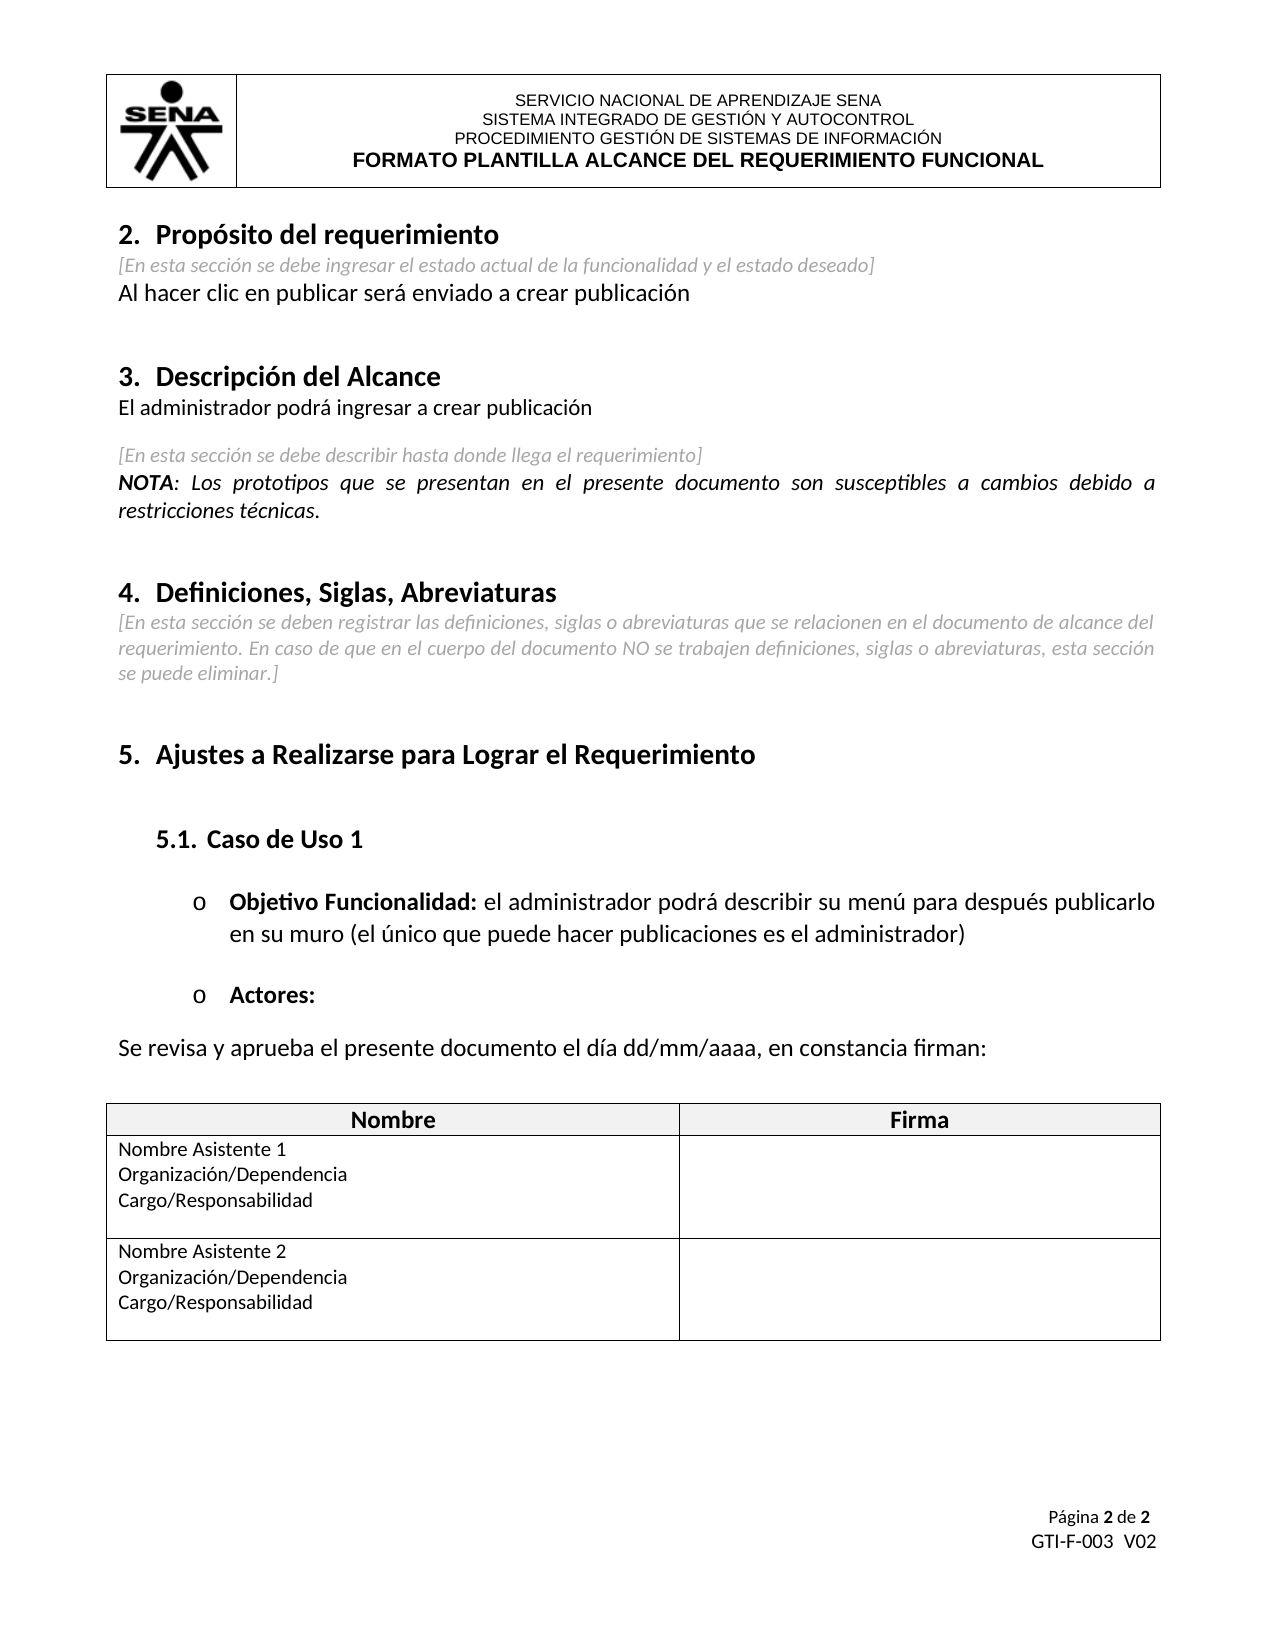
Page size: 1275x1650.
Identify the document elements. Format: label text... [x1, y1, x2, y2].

table_cell [680, 1136, 1160, 1238]
text [En esta sección se deben registrar las definiciones, siglas o abreviaturas que se relacionen en el documento de alcance del requerimiento. En caso de que en el cuerpo del documento NO se trabajen definiciones, siglas o abreviaturas, esta sección se puede eliminar.] [118, 609, 1157, 686]
subtitle Definiciones, Siglas, Abreviaturas [118, 574, 1157, 609]
table_cell Nombre Asistente 2 Organización/Dependencia Cargo/Responsabilidad [107, 1239, 679, 1340]
subtitle Ajustes a Realizarse para Lograr el Requerimiento [118, 736, 1157, 771]
table_header Firma [680, 1104, 1160, 1135]
text Se revisa y aprueba el presente documento el día dd/mm/aaaa, en constancia firman: [118, 1032, 1157, 1062]
list Objetivo Funcionalidad: el administrador podrá describir su menú para después publicarlo en su muro (el único que puede hacer publicaciones es el administrador) [192, 886, 1157, 948]
subtitle Propósito del requerimiento [118, 216, 1157, 252]
text [En esta sección se debe describir hasta donde llega el requerimiento] [118, 442, 1157, 468]
text El administrador podrá ingresar a crear publicación [118, 393, 1157, 422]
text Al hacer clic en publicar será enviado a crear publicación [118, 277, 1157, 308]
table_header Nombre [107, 1104, 679, 1135]
text [En esta sección se debe ingresar el estado actual de la funcionalidad y el estado deseado] [118, 252, 1157, 277]
subtitle Descripción del Alcance [118, 358, 1157, 393]
list Actores: [192, 979, 1157, 1011]
picture [118, 77, 225, 185]
table_cell [680, 1239, 1160, 1340]
text NOTA: Los prototipos que se presentan en el presente documento son susceptibles a cambios debido a restricciones técnicas. [118, 468, 1157, 524]
table_cell Nombre Asistente 1 Organización/Dependencia Cargo/Responsabilidad [107, 1136, 679, 1238]
subtitle Caso de Uso 1 [156, 823, 1157, 856]
